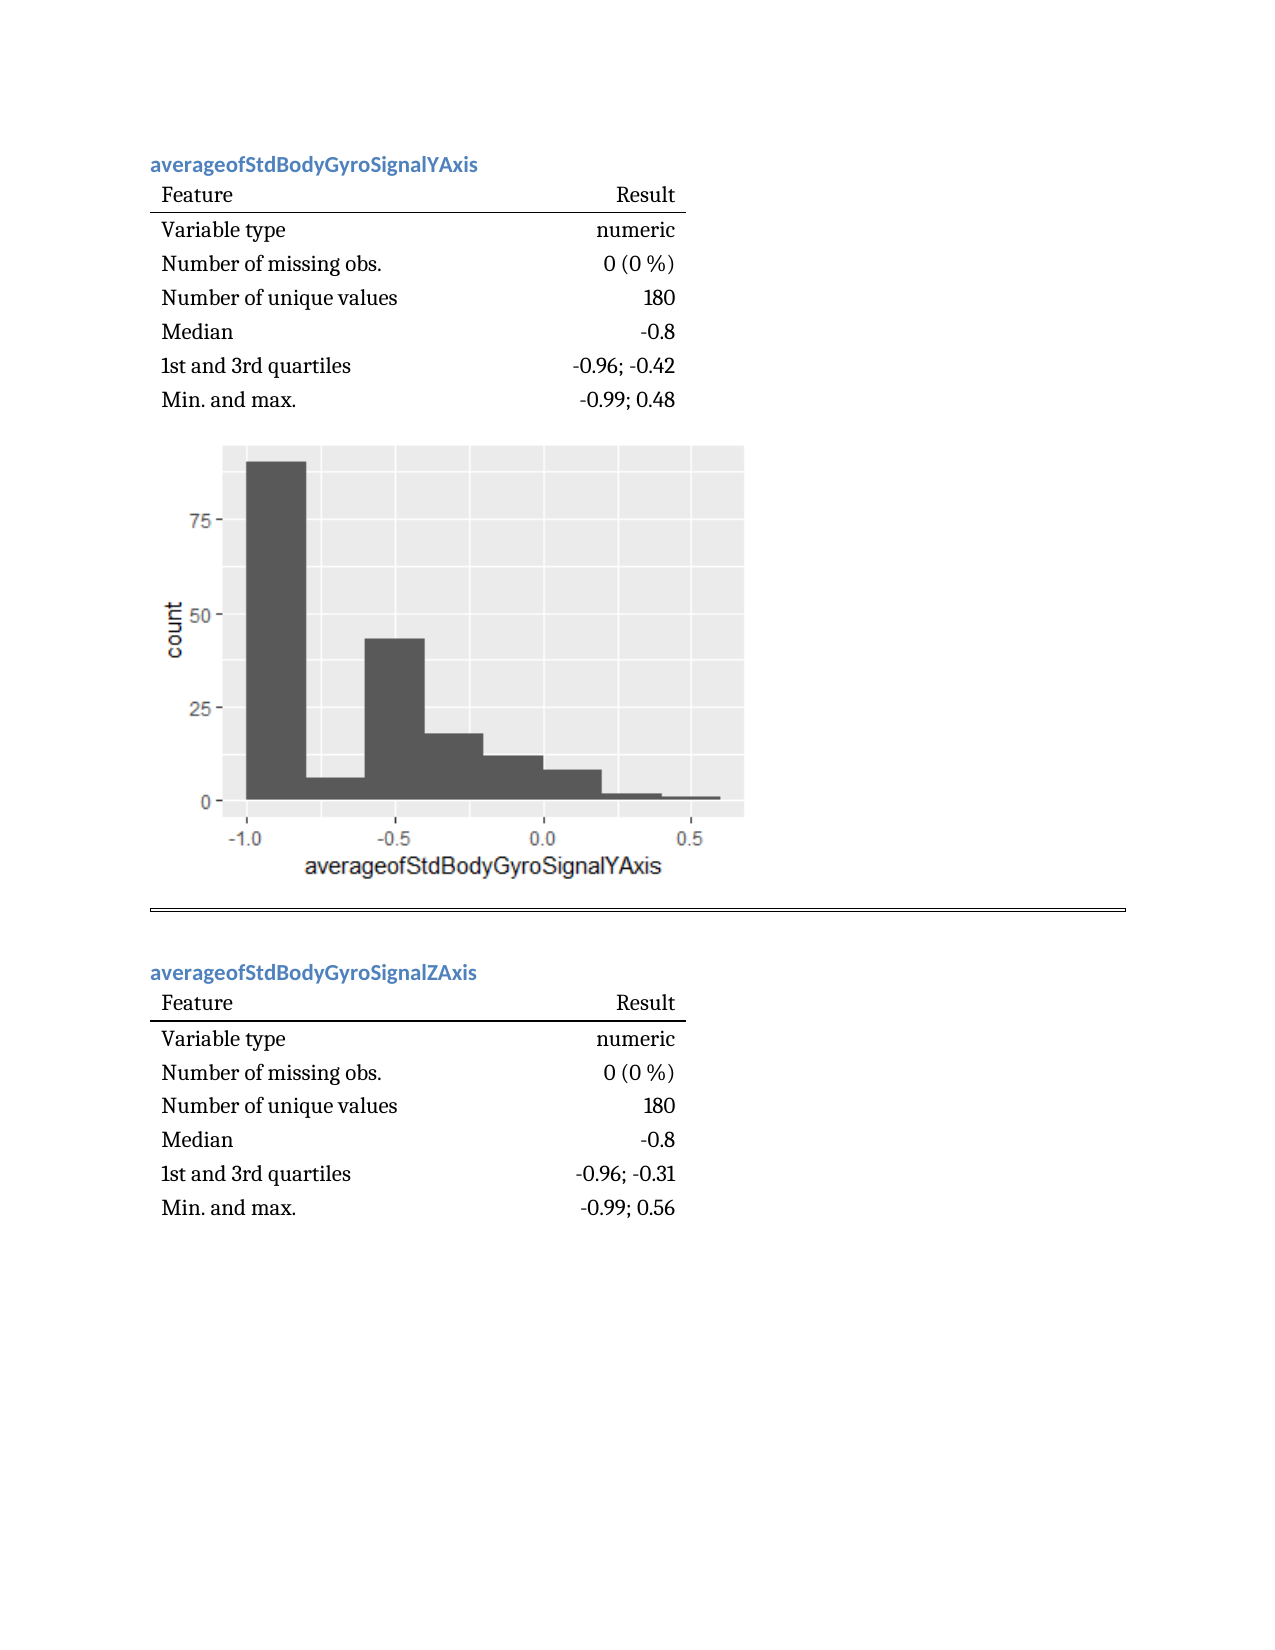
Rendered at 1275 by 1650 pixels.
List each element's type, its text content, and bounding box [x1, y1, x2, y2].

subtitle averageofStdBodyGyroSignalYAxis [150, 150, 1125, 178]
table_cell numeric [507, 213, 686, 247]
table_header Result [507, 178, 686, 212]
picture [150, 435, 757, 890]
table_header Feature [150, 178, 507, 212]
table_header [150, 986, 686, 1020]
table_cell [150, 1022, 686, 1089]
table_cell Variable type [150, 213, 507, 247]
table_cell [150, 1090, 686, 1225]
table_cell Number of missing obs. [150, 247, 507, 281]
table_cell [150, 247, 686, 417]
subtitle averageofStdBodyGyroSignalZAxis [150, 958, 1125, 986]
